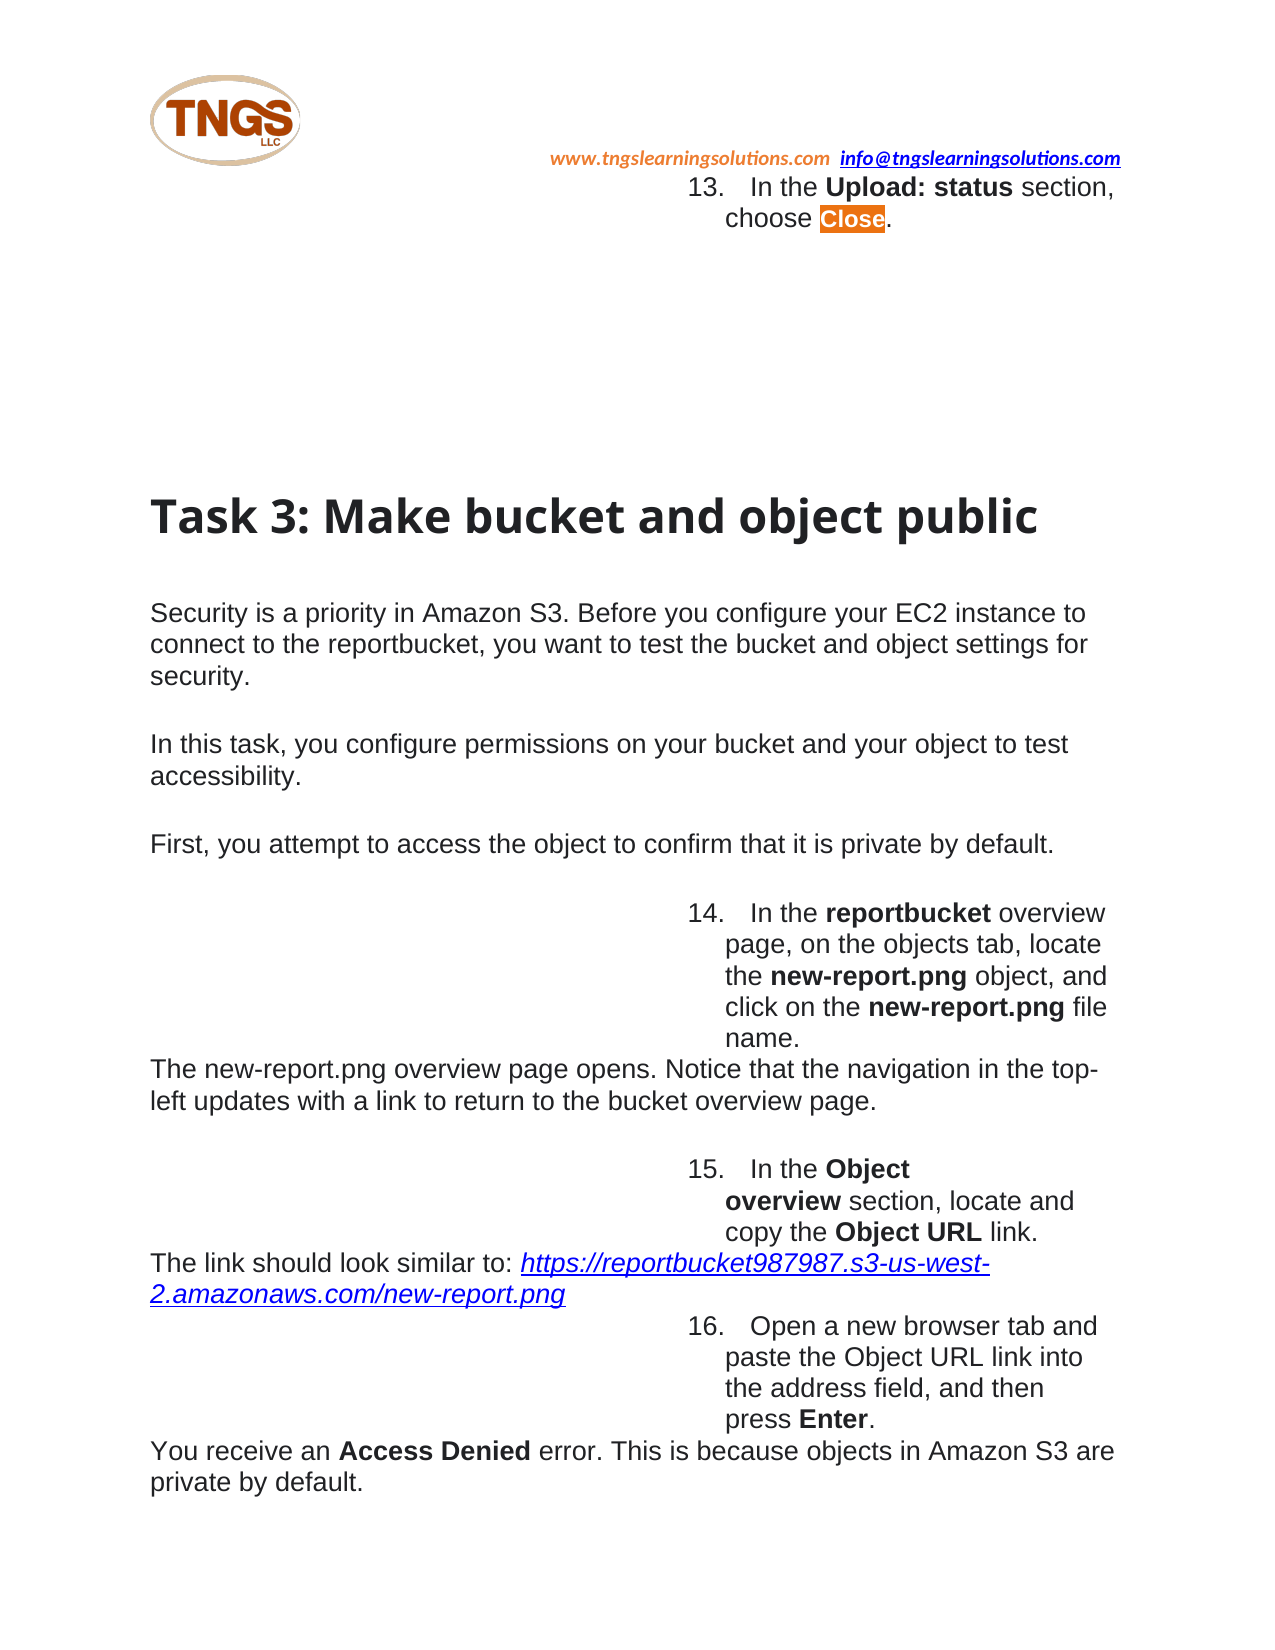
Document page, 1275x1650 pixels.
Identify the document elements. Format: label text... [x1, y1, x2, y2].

list In the reportbucket overview page, on the objects tab, locate the new-report.png object, and click on the new-report.png file name. [687, 897, 1125, 1053]
picture [150, 75, 300, 166]
text In this task, you configure permissions on your bucket and your object to test accessibility. [150, 728, 1125, 791]
text You receive an Access Denied error. This is because objects in Amazon S3 are private by default. [150, 1435, 1125, 1497]
list In the Object overview section, locate and copy the Object URL link. [687, 1153, 1125, 1247]
list In the Upload: status section, choose Close. [687, 171, 1125, 233]
text The new-report.png overview page opens. Notice that the navigation in the top-left updates with a link to return to the bucket overview page. [150, 1053, 1125, 1116]
text The link should look similar to: https://reportbucket987987.s3-us-west-2.amazonaws.com/new-report.png [150, 1247, 1125, 1310]
list Open a new browser tab and paste the Object URL link into the address field, and then press Enter. [687, 1310, 1125, 1435]
text Task 3: Make bucket and object public [150, 483, 1125, 547]
text Security is a priority in Amazon S3. Before you configure your EC2 instance to connect to the reportbucket, you want to test the bucket and object settings for security. [150, 597, 1125, 691]
text First, you attempt to access the object to confirm that it is private by default. [150, 828, 1125, 860]
